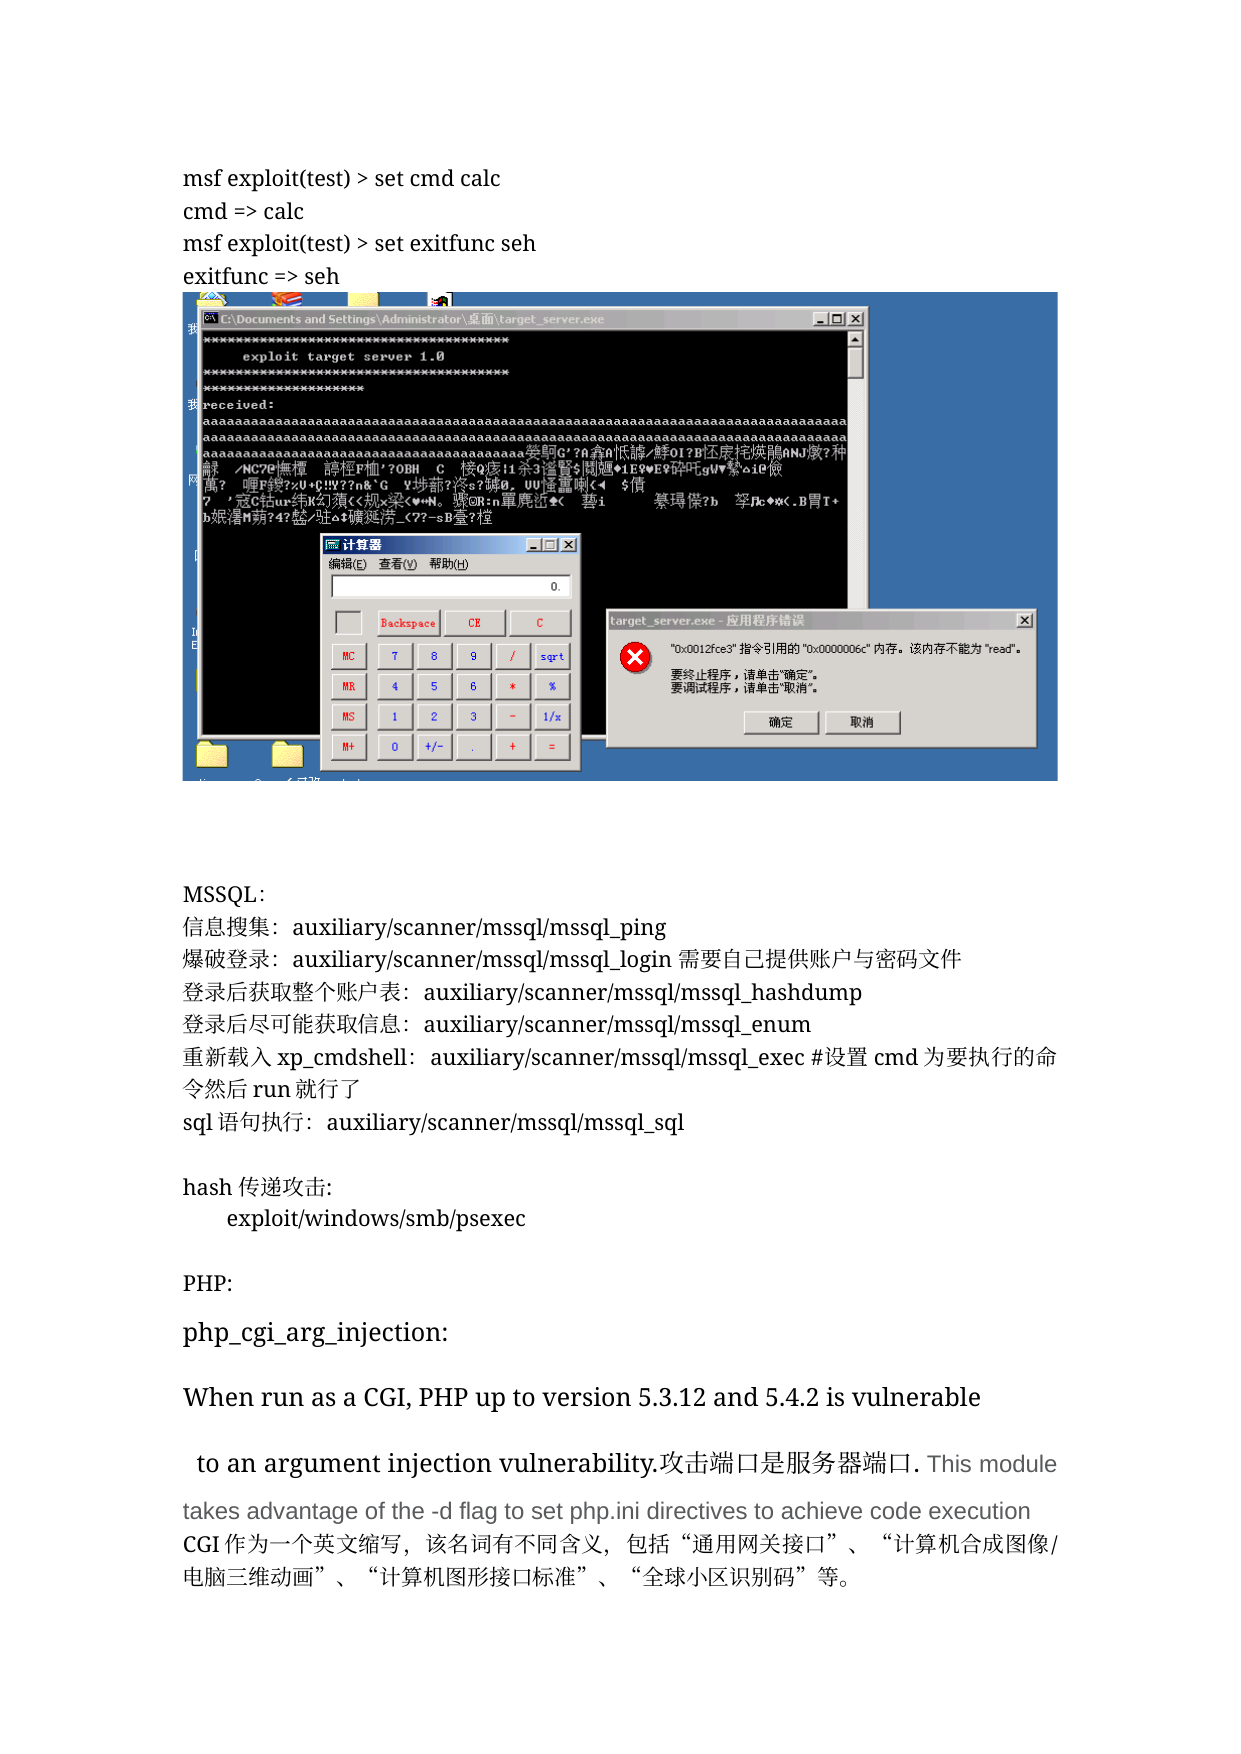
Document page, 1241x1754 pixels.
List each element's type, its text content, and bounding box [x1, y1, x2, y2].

text hash 传递攻击: [183, 1169, 1058, 1202]
text CGI作为一个英文缩写，该名词有不同含义，包括“通用网关接口”、“计算机合成图像/电脑三维动画”、“计算机图形接口标准”、“全球小区识别码”等。 [183, 1527, 1058, 1592]
text 爆破登录：auxiliary/scanner/mssql/mssql_login 需要自己提供账户与密码文件 [183, 942, 1058, 974]
text php_cgi_arg_injection: [183, 1299, 1058, 1364]
text When run as a CGI, PHP up to version 5.3.12 and 5.4.2 is vulnerable [183, 1364, 1058, 1429]
text exploit/windows/smb/psexec [183, 1202, 1058, 1234]
text msf exploit(test) > set cmd calc cmd => calc msf exploit(test) > set exitfunc seh exitfunc => seh [183, 162, 1058, 292]
text PHP: [183, 1267, 1058, 1299]
text to an argument injection vulnerability.攻击端口是服务器端口. This module takes advantage of the -d flag to set php.ini directives to achieve code execution [183, 1429, 1058, 1527]
text sql语句执行：auxiliary/scanner/mssql/mssql_sql [183, 1104, 1058, 1137]
picture [182, 292, 1058, 781]
text 信息搜集：auxiliary/scanner/mssql/mssql_ping [183, 909, 1058, 942]
text 登录后获取整个账户表：auxiliary/scanner/mssql/mssql_hashdump [183, 974, 1058, 1007]
text 登录后尽可能获取信息：auxiliary/scanner/mssql/mssql_enum [183, 1007, 1058, 1039]
text MSSQL： [183, 877, 1058, 909]
text 重新载入xp_cmdshell：auxiliary/scanner/mssql/mssql_exec #设置cmd为要执行的命令然后run就行了 [183, 1039, 1058, 1104]
